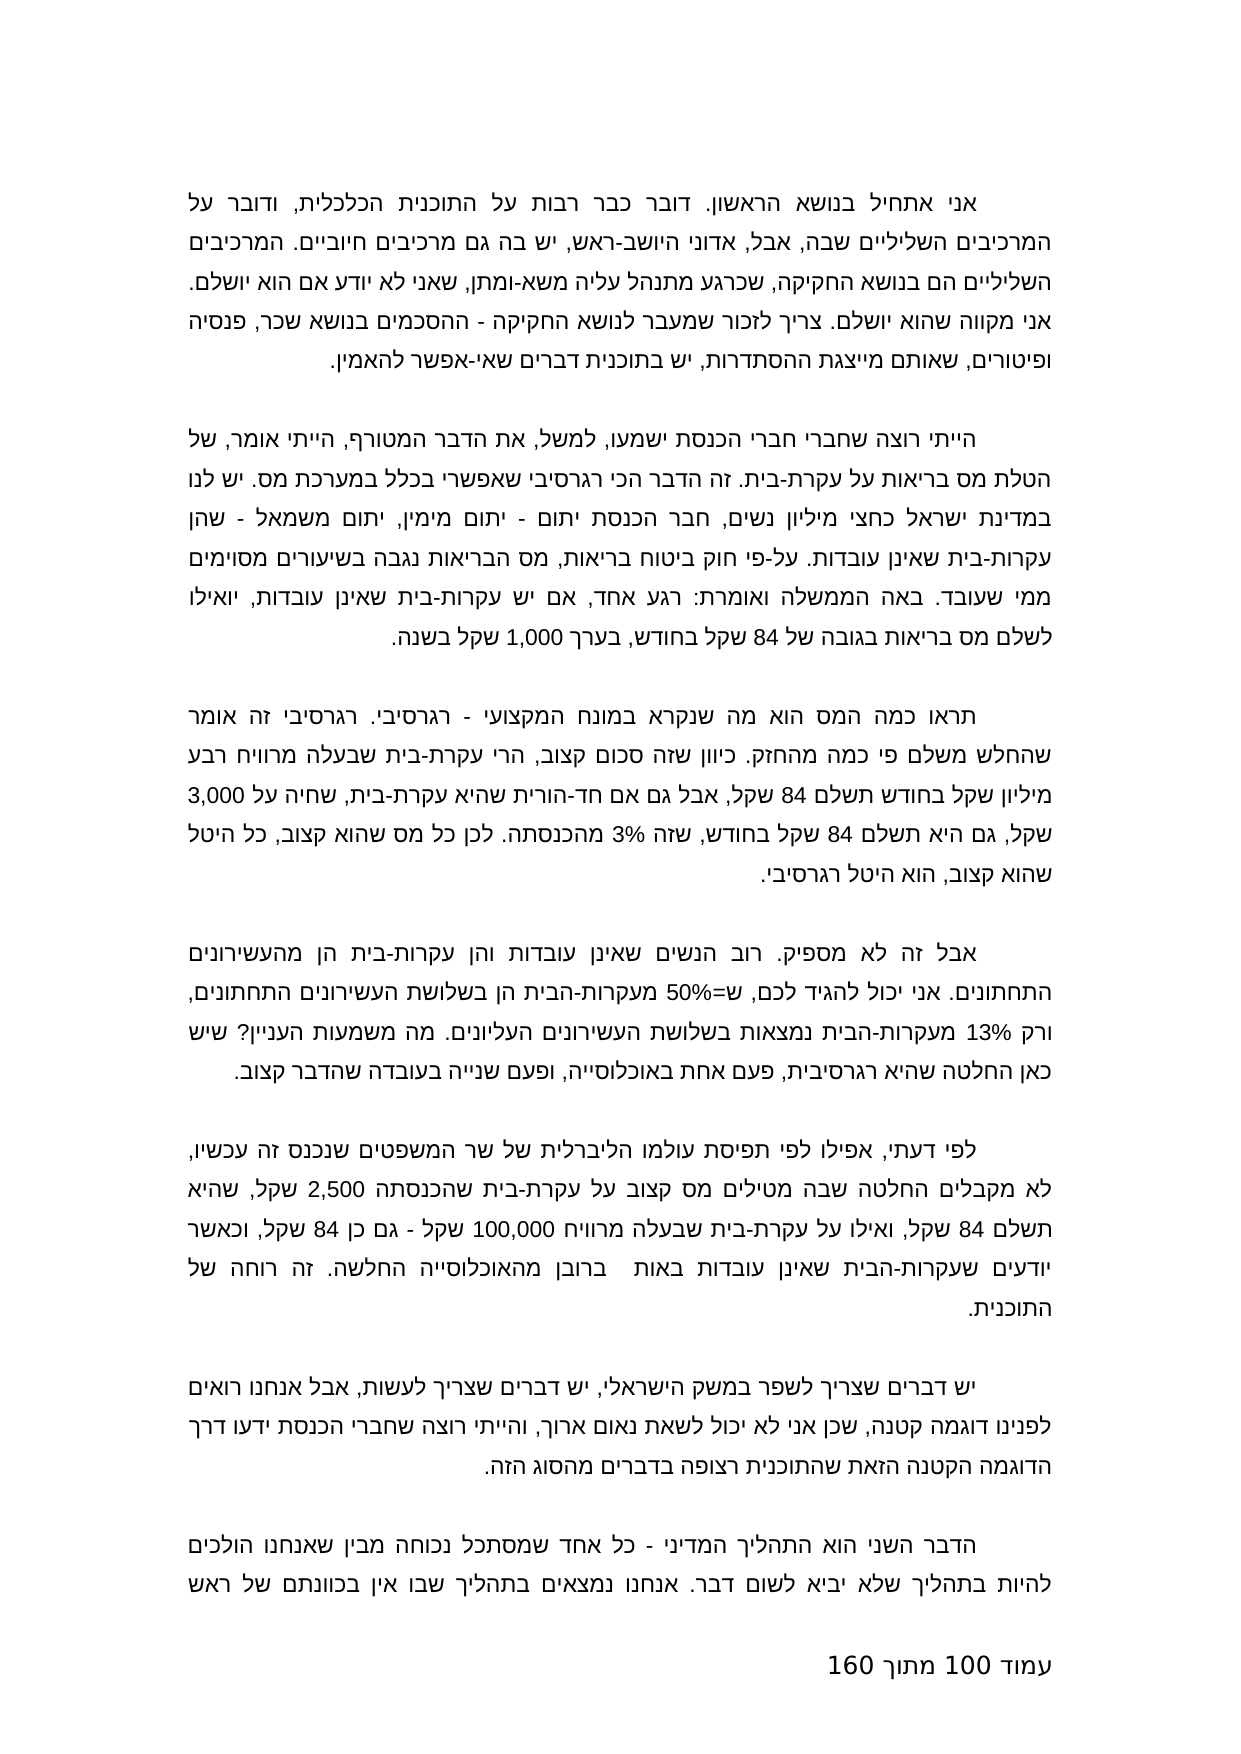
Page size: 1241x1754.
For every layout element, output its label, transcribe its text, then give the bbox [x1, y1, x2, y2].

text לפי דעתי, אפילו לפי תפיסת עולמו הליברלית של שר המשפטים שנכנס זה עכשיו, לא מקבלים החלטה שבה מטילים מס קצוב על עקרת-בית שהכנסתה 2,500 שקל, שהיא תשלם 84 שקל, ואילו על עקרת-בית שבעלה מרוויח 100,000 שקל - גם כן 84 שקל, וכאשר יודעים שעקרות-הבית שאינן עובדות באות ברובן מהאוכלוסייה החלשה. זה רוחה של התוכנית. [187, 1137, 1053, 1321]
text הייתי רוצה שחברי חברי הכנסת ישמעו, למשל, את הדבר המטורף, הייתי אומר, של הטלת מס בריאות על עקרת-בית. זה הדבר הכי רגרסיבי שאפשרי בכלל במערכת מס. יש לנו במדינת ישראל כחצי מיליון נשים, חבר הכנסת יתום - יתום מימין, יתום משמאל - שהן עקרות-בית שאינן עובדות. על-פי חוק ביטוח בריאות, מס הבריאות נגבה בשיעורים מסוימים ממי שעובד. באה הממשלה ואומרת: רגע אחד, אם יש עקרות-בית שאינן עובדות, יואילו לשלם מס בריאות בגובה של 84 שקל בחודש, בערך 1,000 שקל בשנה. [187, 426, 1053, 650]
text אבל זה לא מספיק. רוב הנשים שאינן עובדות והן עקרות-בית הן מהעשירונים התחתונים. אני יכול להגיד לכם, ש=50% מעקרות-הבית הן בשלושת העשירונים התחתונים, ורק 13% מעקרות-הבית נמצאות בשלושת העשירונים העליונים. מה משמעות העניין? שיש כאן החלטה שהיא רגרסיבית, פעם אחת באוכלוסייה, ופעם שנייה בעובדה שהדבר קצוב. [187, 939, 1053, 1084]
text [187, 1532, 1053, 1598]
text אני אתחיל בנושא הראשון. דובר כבר רבות על התוכנית הכלכלית, ודובר על המרכיבים השליליים שבה, אבל, אדוני היושב-ראש, יש בה גם מרכיבים חיוביים. המרכיבים השליליים הם בנושא החקיקה, שכרגע מתנהל עליה משא-ומתן, שאני לא יודע אם הוא יושלם. אני מקווה שהוא יושלם. צריך לזכור שמעבר לנושא החקיקה - ההסכמים בנושא שכר, פנסיה ופיטורים, שאותם מייצגת ההסתדרות, יש בתוכנית דברים שאי-אפשר להאמין. [187, 189, 1053, 374]
text יש דברים שצריך לשפר במשק הישראלי, יש דברים שצריך לעשות, אבל אנחנו רואים לפנינו דוגמה קטנה, שכן אני לא יכול לשאת נאום ארוך, והייתי רוצה שחברי הכנסת ידעו דרך הדוגמה הקטנה הזאת שהתוכנית רצופה בדברים מהסוג הזה. [187, 1374, 1053, 1479]
text תראו כמה המס הוא מה שנקרא במונח המקצועי - רגרסיבי. רגרסיבי זה אומר שהחלש משלם פי כמה מהחזק. כיוון שזה סכום קצוב, הרי עקרת-בית שבעלה מרוויח רבע מיליון שקל בחודש תשלם 84 שקל, אבל גם אם חד-הורית שהיא עקרת-בית, שחיה על 3,000 שקל, גם היא תשלם 84 שקל בחודש, שזה 3% מהכנסתה. לכן כל מס שהוא קצוב, כל היטל שהוא קצוב, הוא היטל רגרסיבי. [187, 703, 1053, 887]
